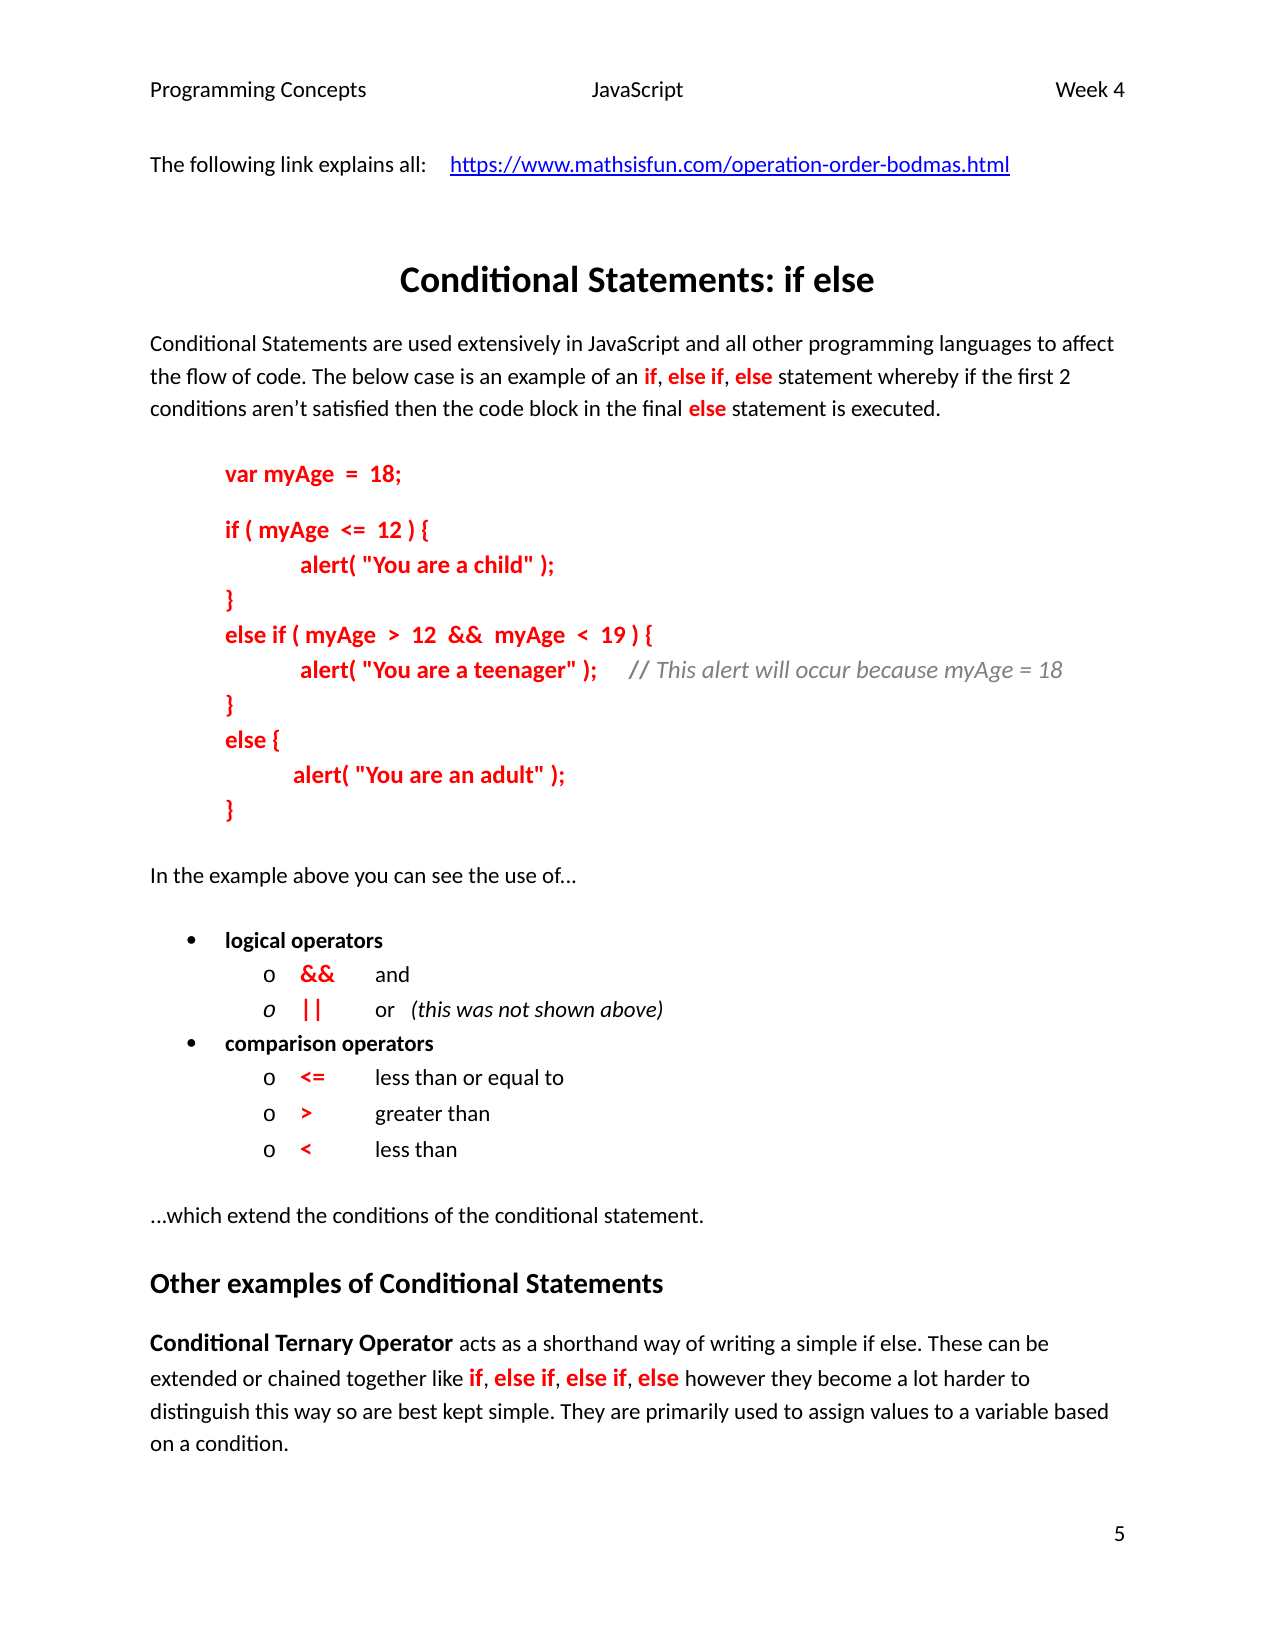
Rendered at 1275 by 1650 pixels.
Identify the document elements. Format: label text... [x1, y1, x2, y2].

list > greater than [262, 1097, 1125, 1128]
text Conditional Ternary Operator acts as a shorthand way of writing a simple if else. These can be extended or chained together like if, else if, else if, else however they become a lot harder to distinguish this way so are best kept simple. They are primarily used to assign values to a variable based on a condition. [150, 1327, 1125, 1457]
text else if ( myAge > 12 && myAge < 19 ) { [225, 619, 1125, 650]
text The following link explains all: https://www.mathsisfun.com/operation-order-bodmas.html [150, 150, 1125, 178]
list || or (this was not shown above) [262, 994, 1125, 1025]
list logical operators [187, 926, 1125, 954]
text var myAge = 18; [150, 458, 1125, 489]
text else { [225, 724, 1125, 755]
list <= less than or equal to [262, 1062, 1125, 1093]
text Other examples of Conditional Statements [150, 1265, 1125, 1301]
list && and [262, 958, 1125, 989]
text } [225, 584, 1125, 615]
text } [225, 794, 1125, 825]
text ...which extend the conditions of the conditional statement. [150, 1201, 1125, 1229]
text alert( "You are an adult" ); [225, 759, 1125, 790]
text Conditional Statements are used extensively in JavaScript and all other programming languages to affect the flow of code. The below case is an example of an if, else if, else statement whereby if the first 2 conditions aren’t satisfied then the code block in the final else statement is executed. [150, 329, 1125, 422]
list comparison operators [187, 1029, 1125, 1057]
text alert( "You are a child" ); [225, 549, 1125, 580]
text Conditional Statements: if else [150, 256, 1125, 302]
text } [225, 689, 1125, 720]
list < less than [262, 1133, 1125, 1164]
text alert( "You are a teenager" ); // This alert will occur because myAge = 18 [225, 654, 1125, 685]
text if ( myAge <= 12 ) { [150, 514, 1125, 545]
text In the example above you can see the use of... [150, 861, 1125, 889]
